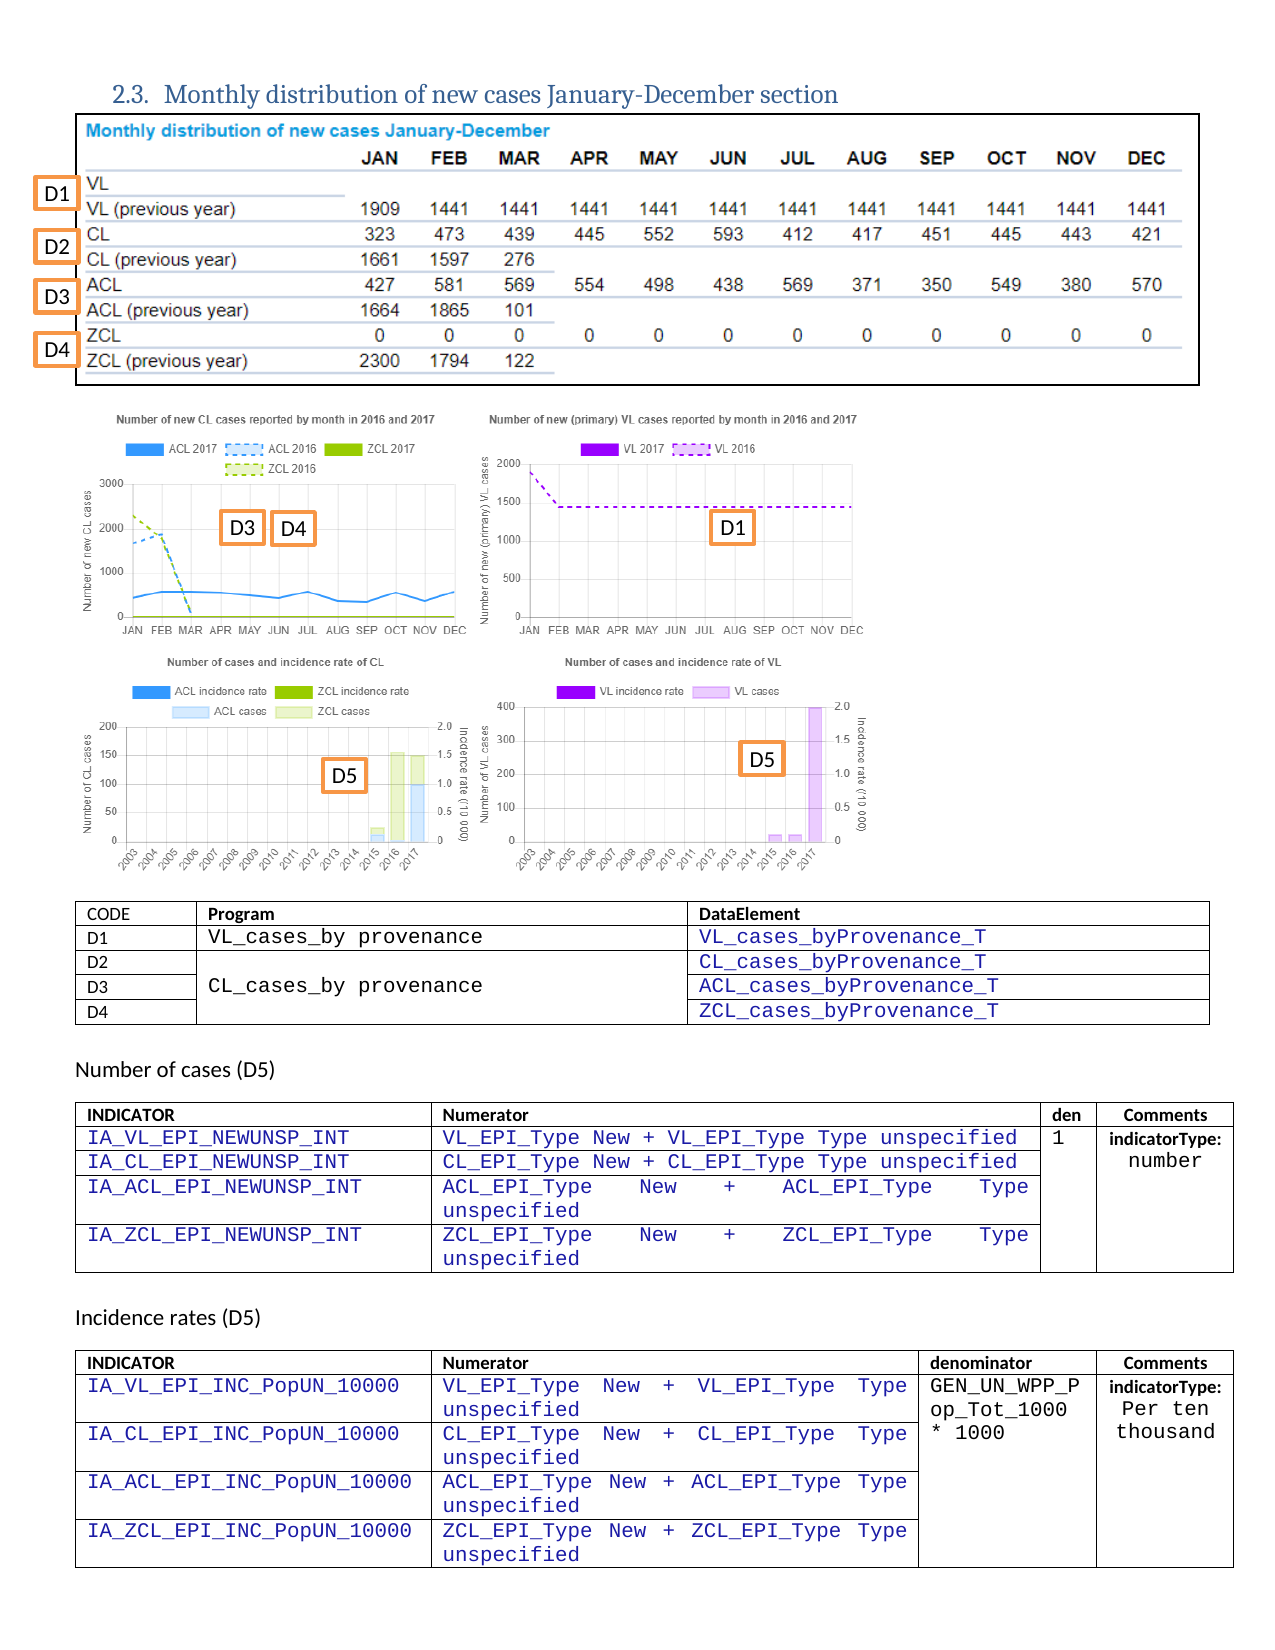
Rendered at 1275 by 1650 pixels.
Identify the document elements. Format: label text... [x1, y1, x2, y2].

text Incidence rates (D5) [75, 1273, 1200, 1331]
table_cell IA_ZCL_EPI_NEWUNSP_INT [76, 1225, 431, 1272]
table_cell D2 [76, 951, 196, 974]
table_cell CL_cases_byProvenance_T [688, 951, 1209, 974]
table_header CODE [76, 902, 196, 925]
table_cell VL_cases_by provenance [197, 926, 687, 949]
table_header DataElement [688, 902, 1209, 925]
subtitle Monthly distribution of new cases January-December section [112, 79, 1200, 110]
table_cell CL_EPI_Type New + CL_EPI_Type Type unspecified [432, 1151, 1040, 1175]
table_header INDICATOR [76, 1103, 431, 1126]
table_cell IA_ACL_EPI_INC_PopUN_10000 [76, 1472, 431, 1519]
table_cell ZCL_cases_byProvenance_T [688, 1000, 1209, 1024]
table_cell IA_ZCL_EPI_INC_PopUN_10000 [76, 1520, 431, 1567]
picture [75, 405, 890, 882]
table_header den [1041, 1103, 1096, 1126]
table_cell IA_CL_EPI_NEWUNSP_INT [76, 1151, 431, 1175]
table_header denominator [919, 1351, 1096, 1374]
table_cell VL_EPI_Type New + VL_EPI_Type Type unspecified [432, 1127, 1040, 1150]
table_cell VL_cases_byProvenance_T [688, 926, 1209, 949]
table_cell ZCL_EPI_Type New + ZCL_EPI_Type Type unspecified [432, 1225, 1040, 1272]
table_cell IA_ACL_EPI_NEWUNSP_INT [76, 1176, 431, 1223]
table_cell ZCL_EPI_Type New + ZCL_EPI_Type Type unspecified [432, 1520, 918, 1567]
table_header INDICATOR [76, 1351, 431, 1374]
table_cell IA_CL_EPI_INC_PopUN_10000 [76, 1423, 431, 1471]
table_header Comments [1097, 1351, 1233, 1374]
table_cell CL_EPI_Type New + CL_EPI_Type Type unspecified [432, 1423, 918, 1471]
table_cell IA_VL_EPI_NEWUNSP_INT [76, 1127, 431, 1150]
table_cell IA_VL_EPI_INC_PopUN_10000 [76, 1375, 431, 1422]
table_header Program [197, 902, 687, 925]
table_cell VL_EPI_Type New + VL_EPI_Type Type unspecified [432, 1375, 918, 1422]
table_cell indicatorType: number [1097, 1127, 1233, 1272]
picture [77, 115, 1198, 384]
table_cell CL_cases_by provenance [197, 951, 687, 1024]
table_header Numerator [432, 1351, 918, 1374]
table_cell GEN_UN_WPP_Pop_Tot_1000 * 1000 [919, 1375, 1096, 1567]
table_header Comments [1097, 1103, 1233, 1126]
text Number of cases (D5) [75, 1025, 1200, 1083]
table_cell D3 [76, 975, 196, 999]
table_cell ACL_EPI_Type New + ACL_EPI_Type Type unspecified [432, 1472, 918, 1519]
table_cell D1 [76, 926, 196, 949]
table_cell indicatorType: Per ten thousand [1097, 1375, 1233, 1567]
table_cell ACL_cases_byProvenance_T [688, 975, 1209, 999]
table_cell D4 [76, 1000, 196, 1024]
table_header Numerator [432, 1103, 1040, 1126]
table_cell 1 [1041, 1127, 1096, 1272]
table_cell ACL_EPI_Type New + ACL_EPI_Type Type unspecified [432, 1176, 1040, 1223]
